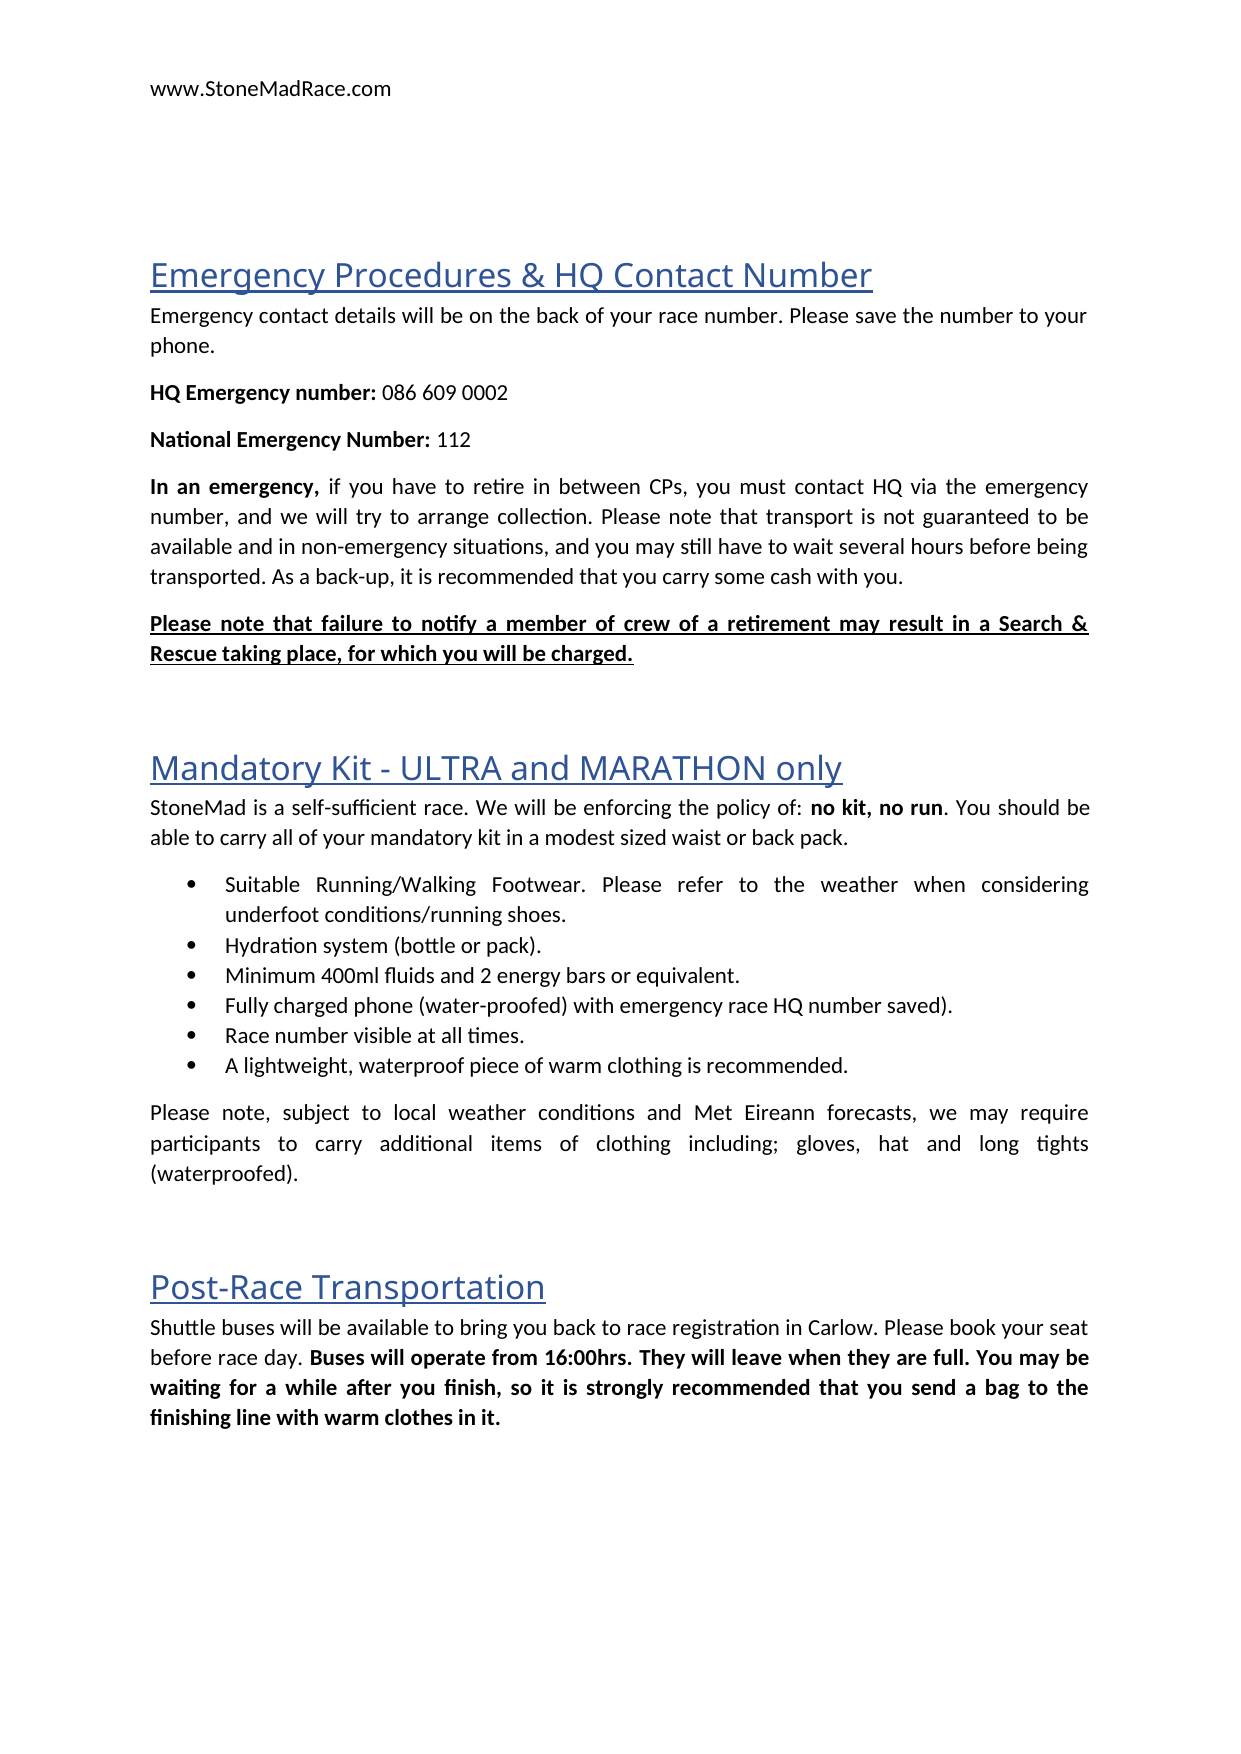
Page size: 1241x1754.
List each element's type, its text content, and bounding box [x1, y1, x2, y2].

text Shuttle buses will be available to bring you back to race registration in Carlow. Please book your seat before race day. Buses will operate from 16:00hrs. They will leave when they are full. You may be waiting for a while after you finish, so it is strongly recommended that you send a bag to the finishing line with warm clothes in it. [150, 1313, 1090, 1431]
text In an emergency, if you have to retire in between CPs, you must contact HQ via the emergency number, and we will try to arrange collection. Please note that transport is not guaranteed to be available and in non-emergency situations, and you may still have to wait several hours before being transported. As a back-up, it is recommended that you carry some cash with you. [150, 472, 1090, 591]
text Please note, subject to local weather conditions and Met Eireann forecasts, we may require participants to carry additional items of clothing including; gloves, hat and long tights (waterproofed). [150, 1098, 1090, 1187]
subtitle Post-Race Transportation [150, 1264, 1090, 1309]
list Minimum 400ml fluids and 2 energy bars or equivalent. [187, 961, 1090, 989]
list Hydration system (bottle or pack). [187, 931, 1090, 959]
list Fully charged phone (water-proofed) with emergency race HQ number saved). [187, 991, 1090, 1019]
list A lightweight, waterproof piece of warm clothing is recommended. [187, 1052, 1090, 1080]
text Please note that failure to notify a member of crew of a retirement may result in a Search & Rescue taking place, for which you will be charged. [150, 609, 1090, 668]
text HQ Emergency number: 086 609 0002 [150, 378, 1090, 406]
text National Emergency Number: 112 [150, 425, 1090, 453]
text StoneMad is a self-sufficient race. We will be enforcing the policy of: no kit, no run. You should be able to carry all of your mandatory kit in a modest sized waist or back pack. [150, 793, 1090, 852]
text Emergency contact details will be on the back of your race number. Please save the number to your phone. [150, 301, 1090, 359]
subtitle Emergency Procedures & HQ Contact Number [150, 252, 1090, 297]
list Suitable Running/Walking Footwear. Please refer to the weather when considering underfoot conditions/running shoes. [187, 870, 1090, 929]
subtitle Mandatory Kit - ULTRA and MARATHON only [150, 744, 1090, 790]
list Race number visible at all times. [187, 1021, 1090, 1049]
